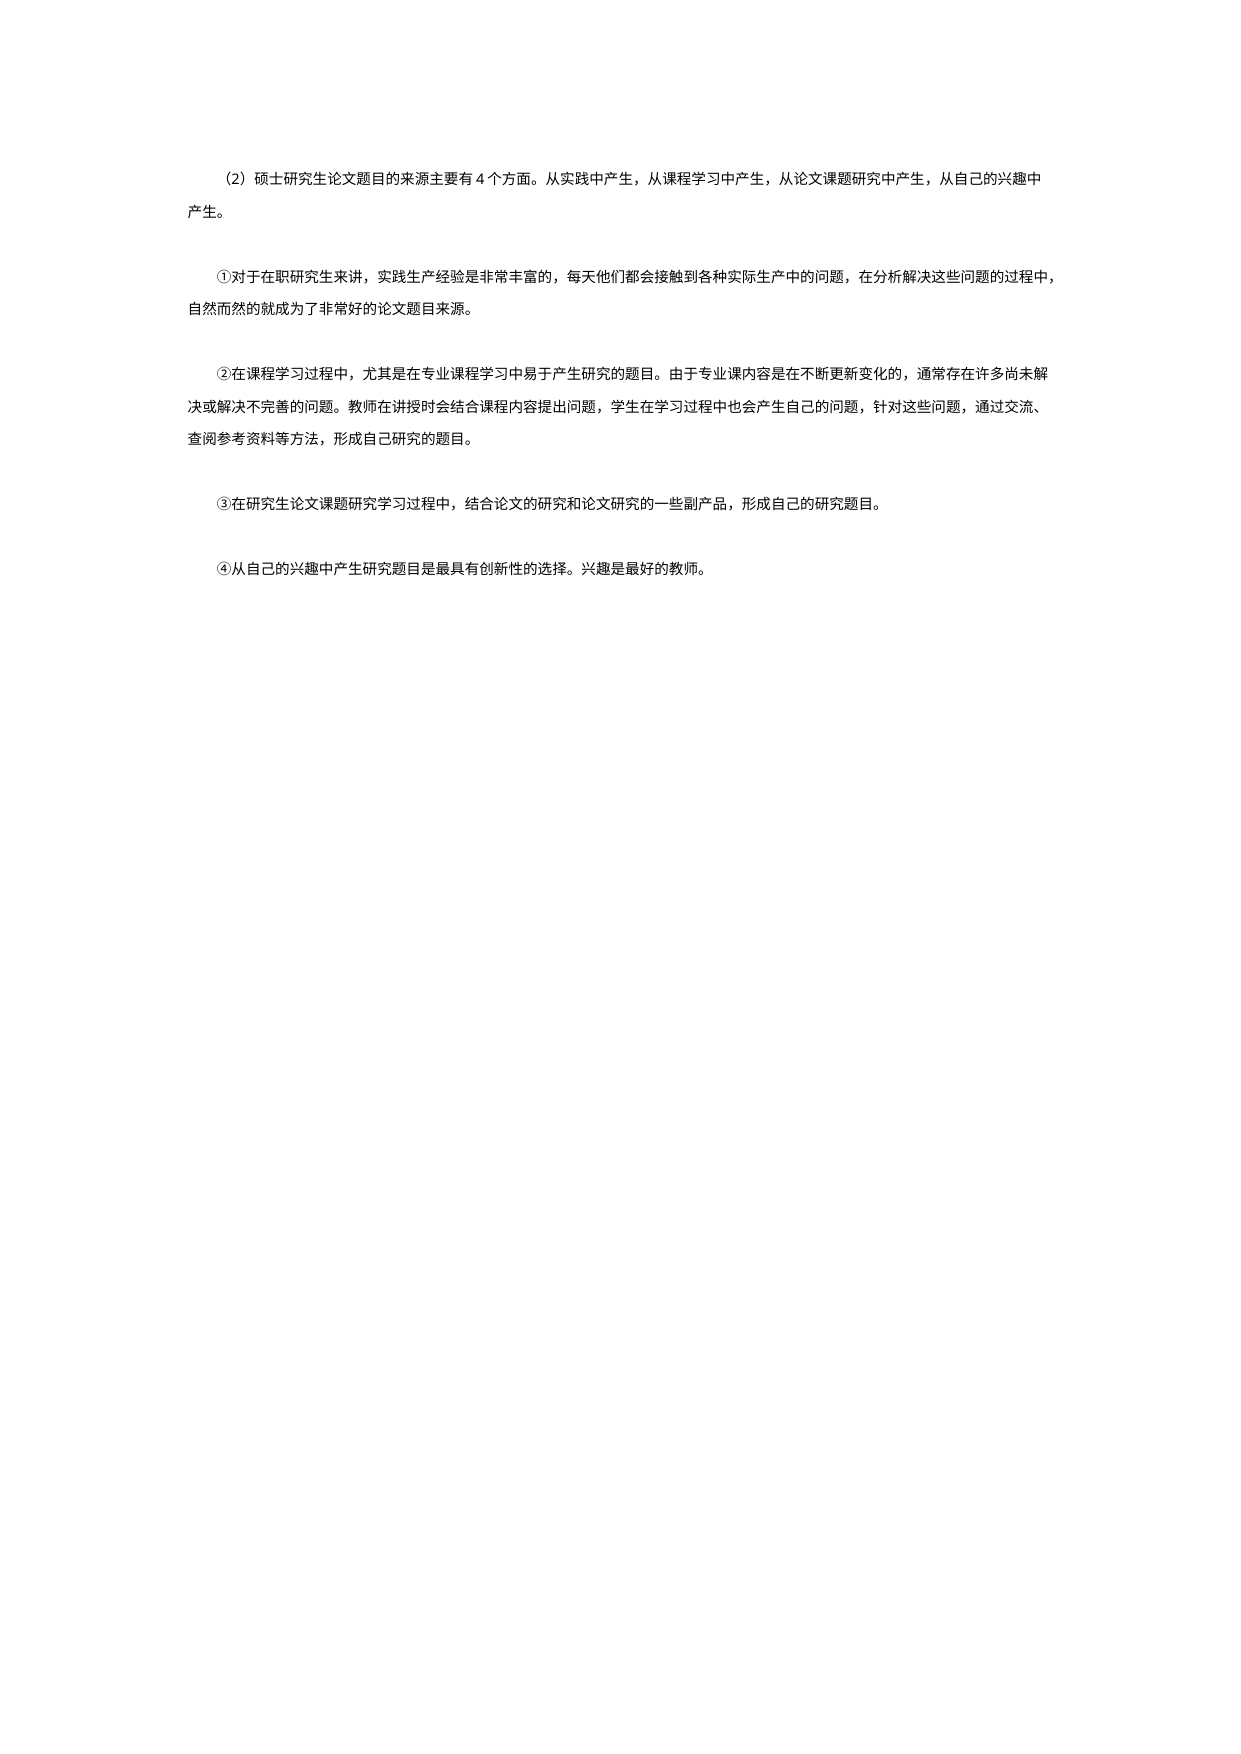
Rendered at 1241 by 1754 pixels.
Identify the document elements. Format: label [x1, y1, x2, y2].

text [187, 162, 1053, 584]
